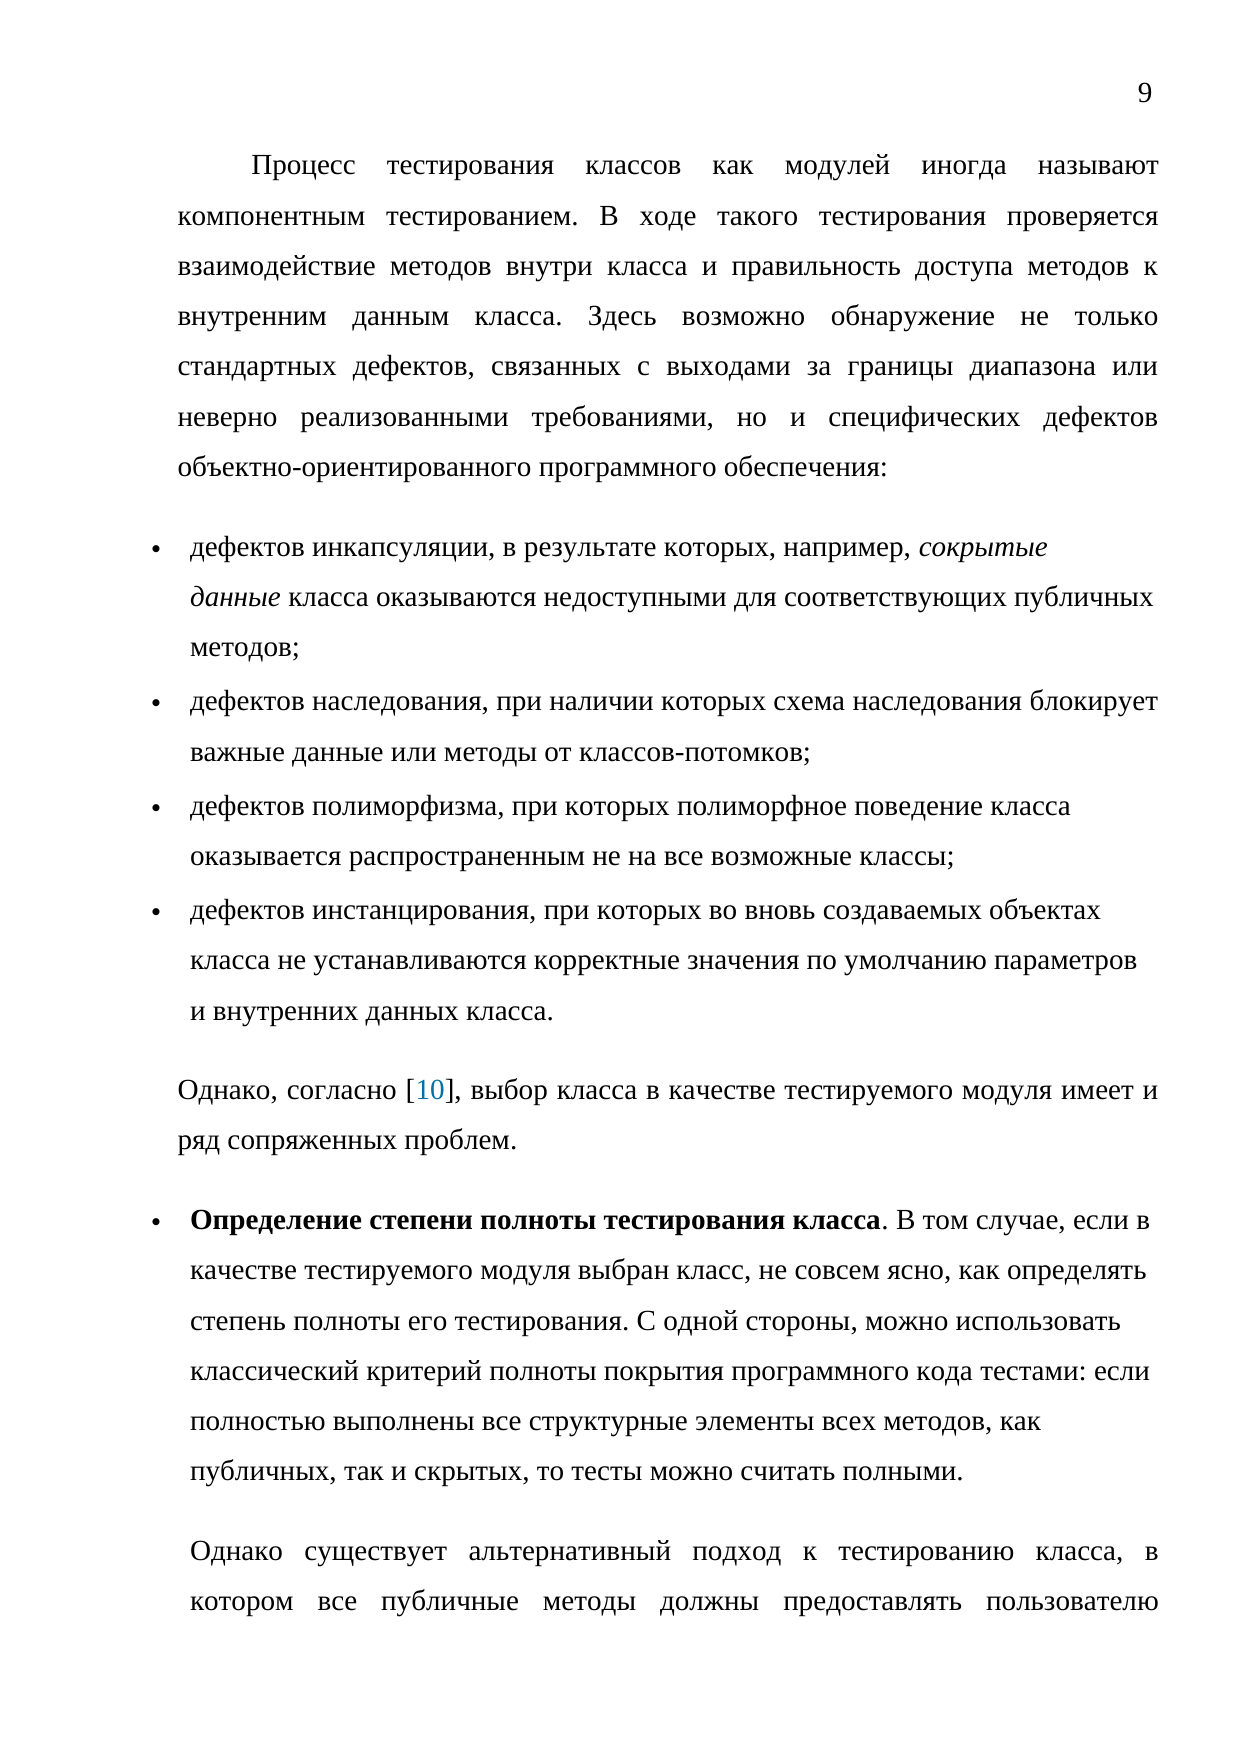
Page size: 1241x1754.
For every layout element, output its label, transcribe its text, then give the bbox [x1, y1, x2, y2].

text Процесс тестирования классов как модулей иногда называют компонентным тестированием. В ходе такого тестирования проверяется взаимодействие методов внутри класса и правильность доступа методов к внутренним данным класса. Здесь возможно обнаружение не только стандартных дефектов, связанных с выходами за границы диапазона или неверно реализованными требованиями, но и специфических дефектов объектно-ориентированного программного обеспечения: [177, 147, 1159, 483]
list Определение степени полноты тестирования класса. В том случае, если в качестве тестируемого модуля выбран класс, не совсем ясно, как определять степень полноты его тестирования. С одной стороны, можно использовать классический критерий полноты покрытия программного кода тестами: если полностью выполнены все структурные элементы всех методов, как публичных, так и скрытых, то тесты можно считать полными. [152, 1202, 1159, 1487]
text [190, 1533, 1159, 1617]
list дефектов инстанцирования, при которых во вновь создаваемых объектах класса не устанавливаются корректные значения по умолчанию параметров и внутренних данных класса. [152, 892, 1159, 1026]
list дефектов инкапсуляции, в результате которых, например, сокрытые данные класса оказываются недоступными для соответствующих публичных методов; [152, 529, 1159, 663]
list дефектов полиморфизма, при которых полиморфное поведение класса оказывается распространенным не на все возможные классы; [152, 788, 1159, 872]
list дефектов наследования, при наличии которых схема наследования блокирует важные данные или методы от классов-потомков; [152, 683, 1159, 767]
text Однако, согласно [10], выбор класса в качестве тестируемого модуля имеет и ряд сопряженных проблем. [177, 1072, 1159, 1156]
